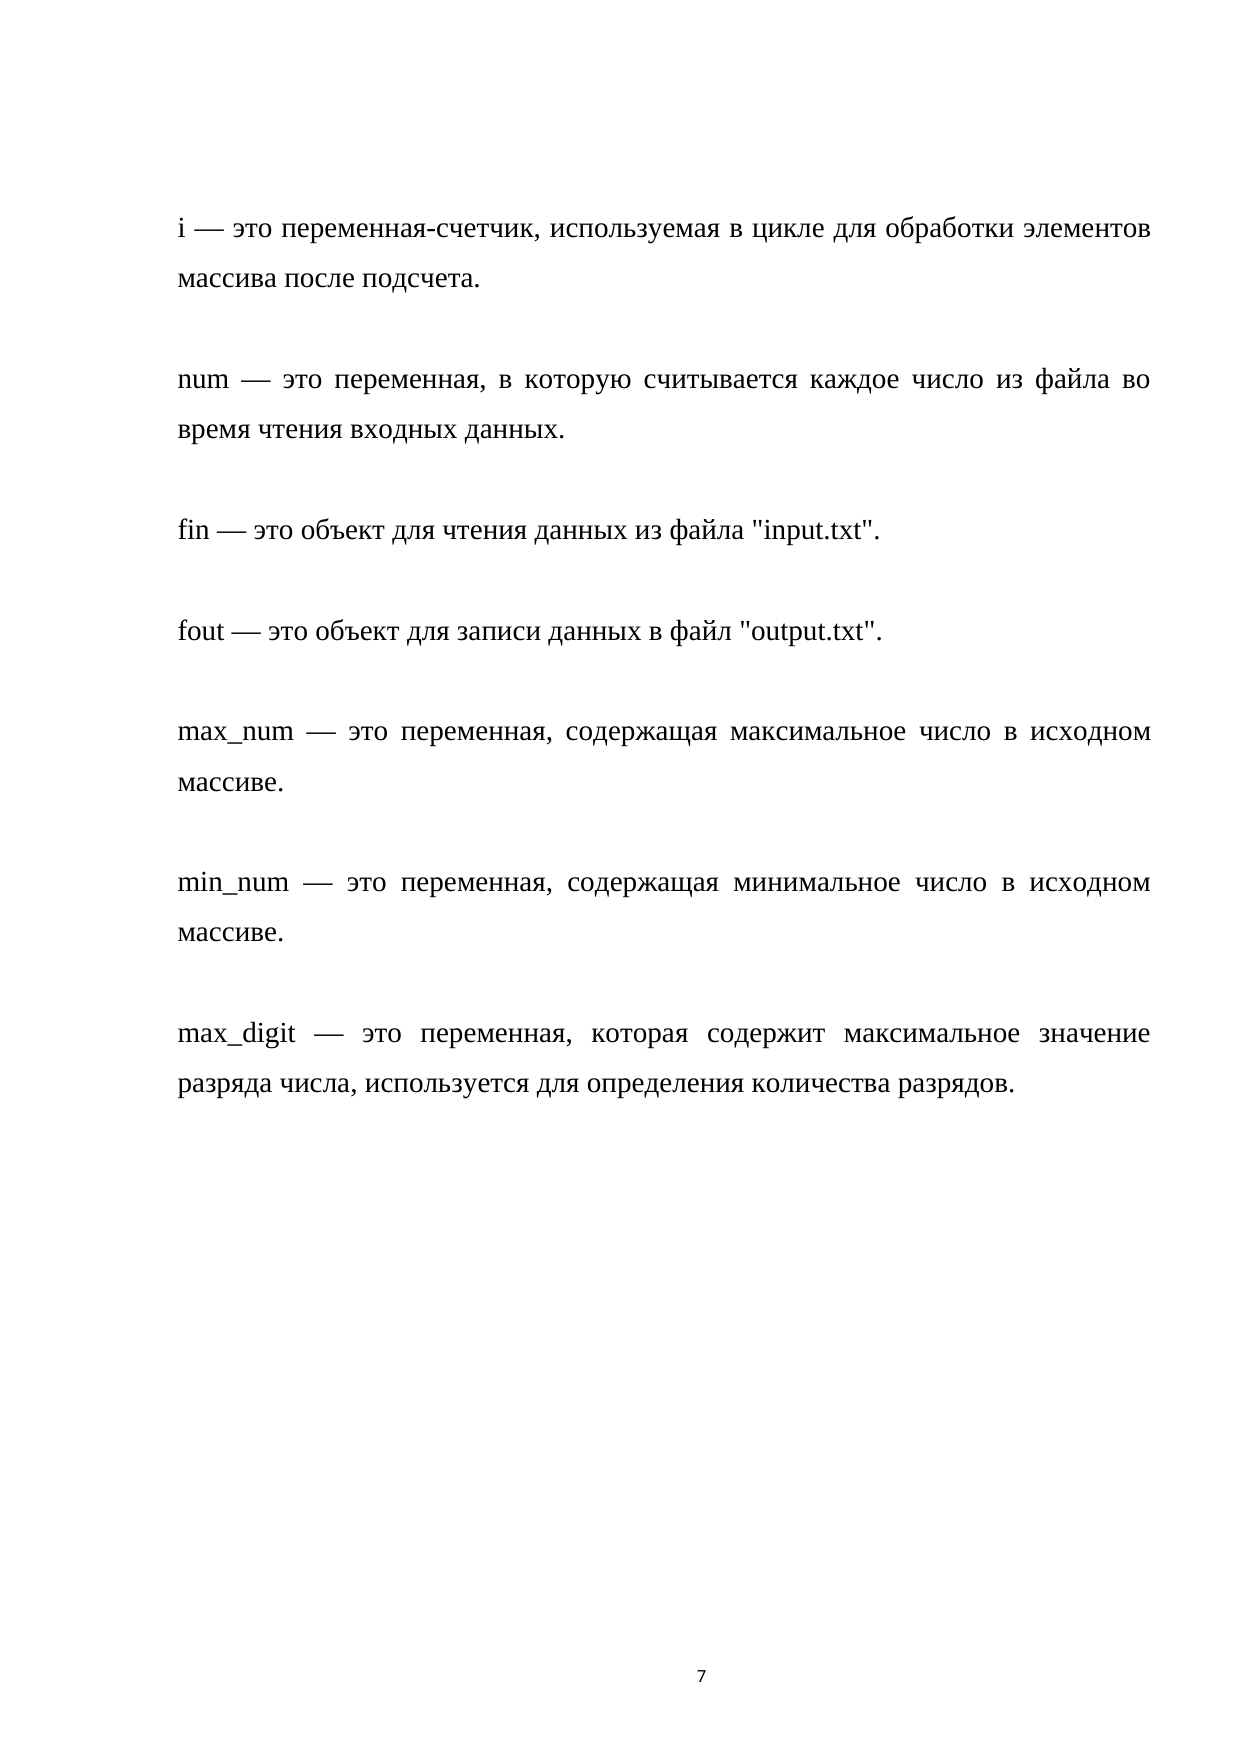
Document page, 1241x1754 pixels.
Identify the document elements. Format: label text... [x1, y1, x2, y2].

text max_digit — это переменная, которая содержит максимальное значение разряда числа, используется для определения количества разрядов. [177, 1015, 1152, 1099]
text i — это переменная-счетчик, используемая в цикле для обработки элементов массива после подсчета. [177, 210, 1152, 294]
text max_num — это переменная, содержащая максимальное число в исходном массиве. [177, 713, 1152, 797]
text num — это переменная, в которую считывается каждое число из файла во время чтения входных данных. [177, 361, 1152, 445]
text fout — это объект для записи данных в файл "output.txt". [177, 613, 1152, 646]
text fin — это объект для чтения данных из файла "input.txt". [177, 512, 1152, 546]
text min_num — это переменная, содержащая минимальное число в исходном массиве. [177, 864, 1152, 948]
